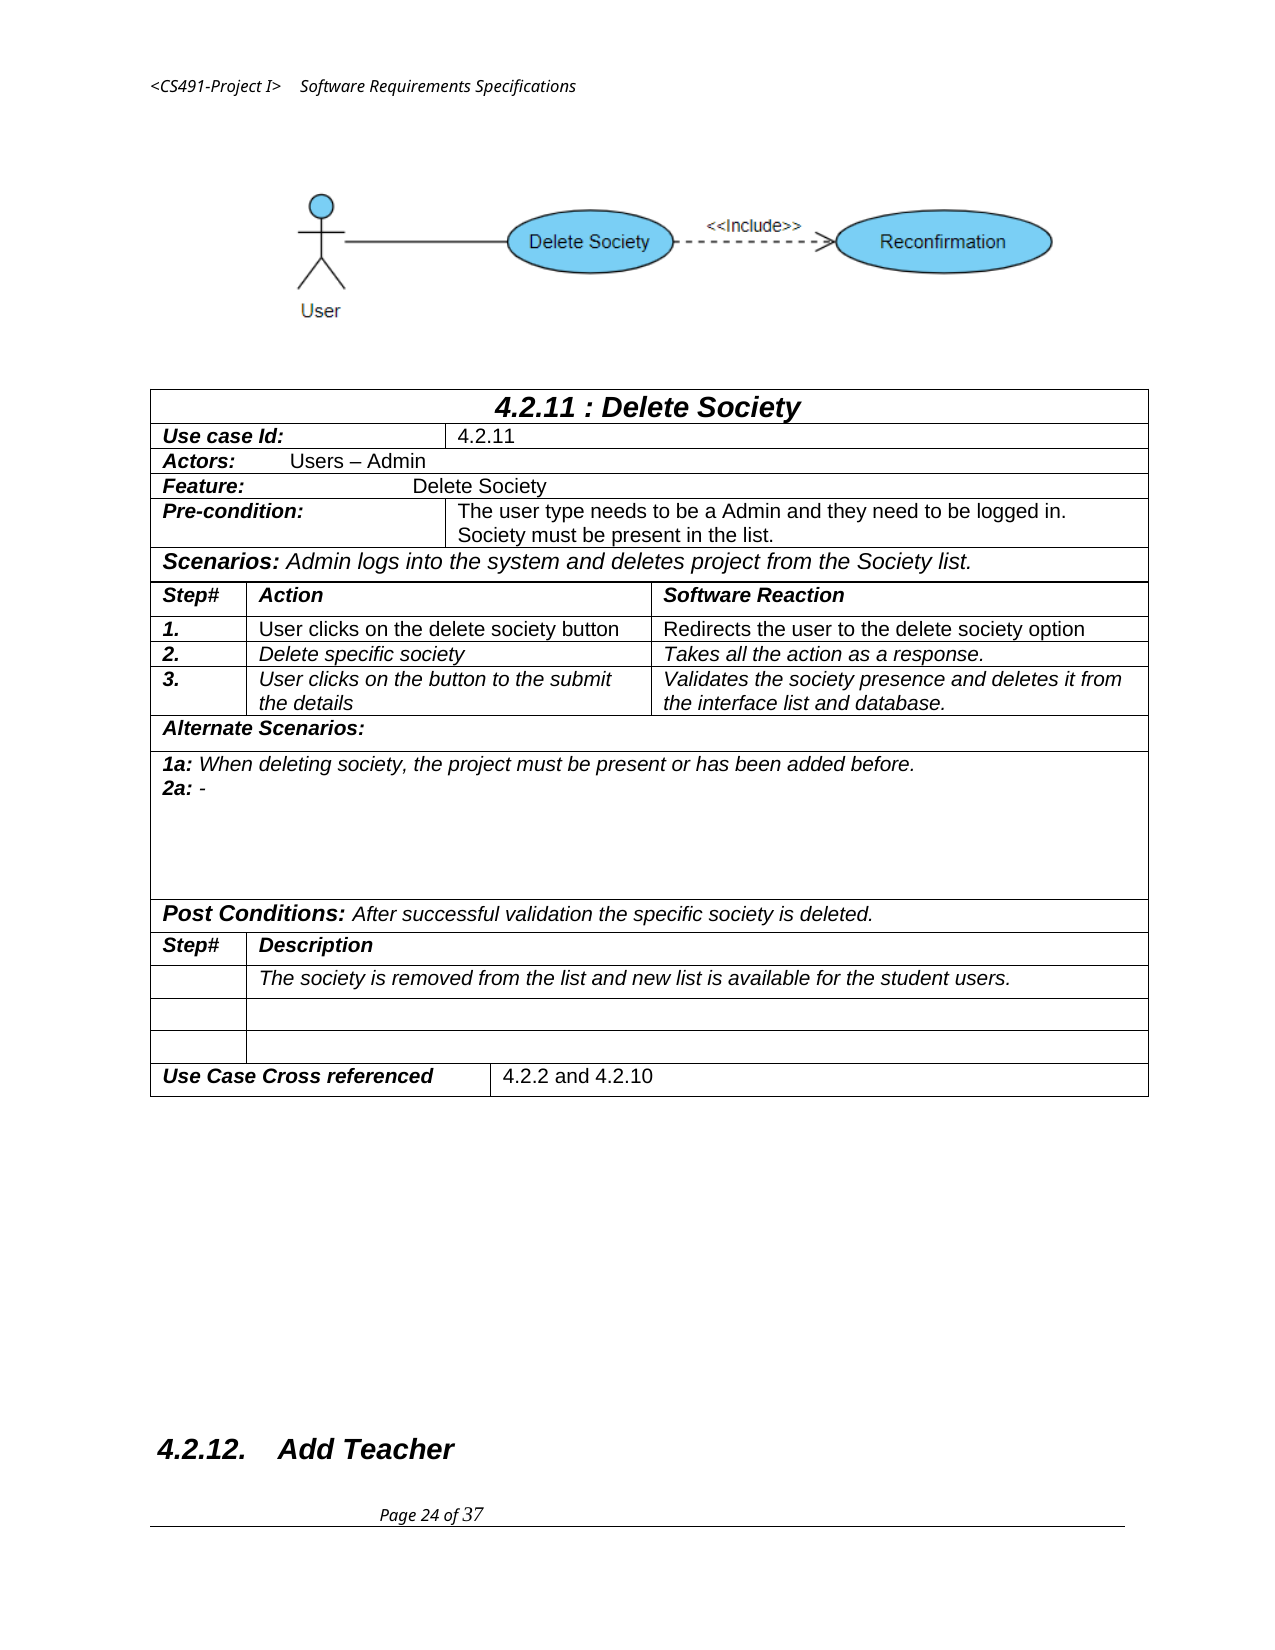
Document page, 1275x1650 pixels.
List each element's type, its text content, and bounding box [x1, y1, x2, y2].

table_cell Use case Id: [151, 424, 445, 448]
table_cell Takes all the action as a response. [652, 642, 1148, 666]
table_header 4.2.11 : Delete Society [151, 390, 1148, 423]
table_cell [247, 1031, 1148, 1063]
table_cell Alternate Scenarios: [151, 716, 1148, 751]
table_cell [151, 966, 246, 998]
table_cell The society is removed from the list and new list is available for the student users. [247, 966, 1148, 998]
table_cell Step# [151, 583, 246, 616]
table_cell User clicks on the button to the submit the details [247, 667, 651, 715]
table_cell [151, 999, 246, 1030]
list Add Teacher [157, 1432, 1125, 1465]
picture [277, 150, 1079, 330]
table_cell 4.2.2 and 4.2.10 [491, 1064, 1148, 1096]
table_cell Redirects the user to the delete society option [652, 617, 1148, 641]
table_cell Feature: Delete Society [151, 474, 1148, 498]
table_cell 2. [151, 642, 246, 666]
table_cell Actors: Users – Admin [151, 449, 1148, 473]
table_cell Use Case Cross referenced [151, 1064, 490, 1096]
table_cell The user type needs to be a Admin and they need to be logged in. Society must be present in the list. [446, 499, 1148, 547]
table_cell 4.2.11 [446, 424, 1148, 448]
table_cell Step# [151, 933, 246, 965]
table_cell Action [247, 583, 651, 616]
table_cell Software Reaction [652, 583, 1148, 616]
table_cell Validates the society presence and deletes it from the interface list and database. [652, 667, 1148, 715]
table_cell Description [247, 933, 1148, 965]
table_cell Pre-condition: [151, 499, 445, 547]
table_cell User clicks on the delete society button [247, 617, 651, 641]
table_cell Delete specific society [247, 642, 651, 666]
table_cell 1. [151, 617, 246, 641]
table_cell Scenarios: Admin logs into the system and deletes project from the Society list. [151, 548, 1148, 581]
table_cell 1a: When deleting society, the project must be present or has been added before. 2a: - [151, 752, 1148, 899]
table_cell Post Conditions: After successful validation the specific society is deleted. [151, 900, 1148, 932]
table_cell [151, 1031, 246, 1063]
table_cell [247, 999, 1148, 1030]
table_cell 3. [151, 667, 246, 715]
